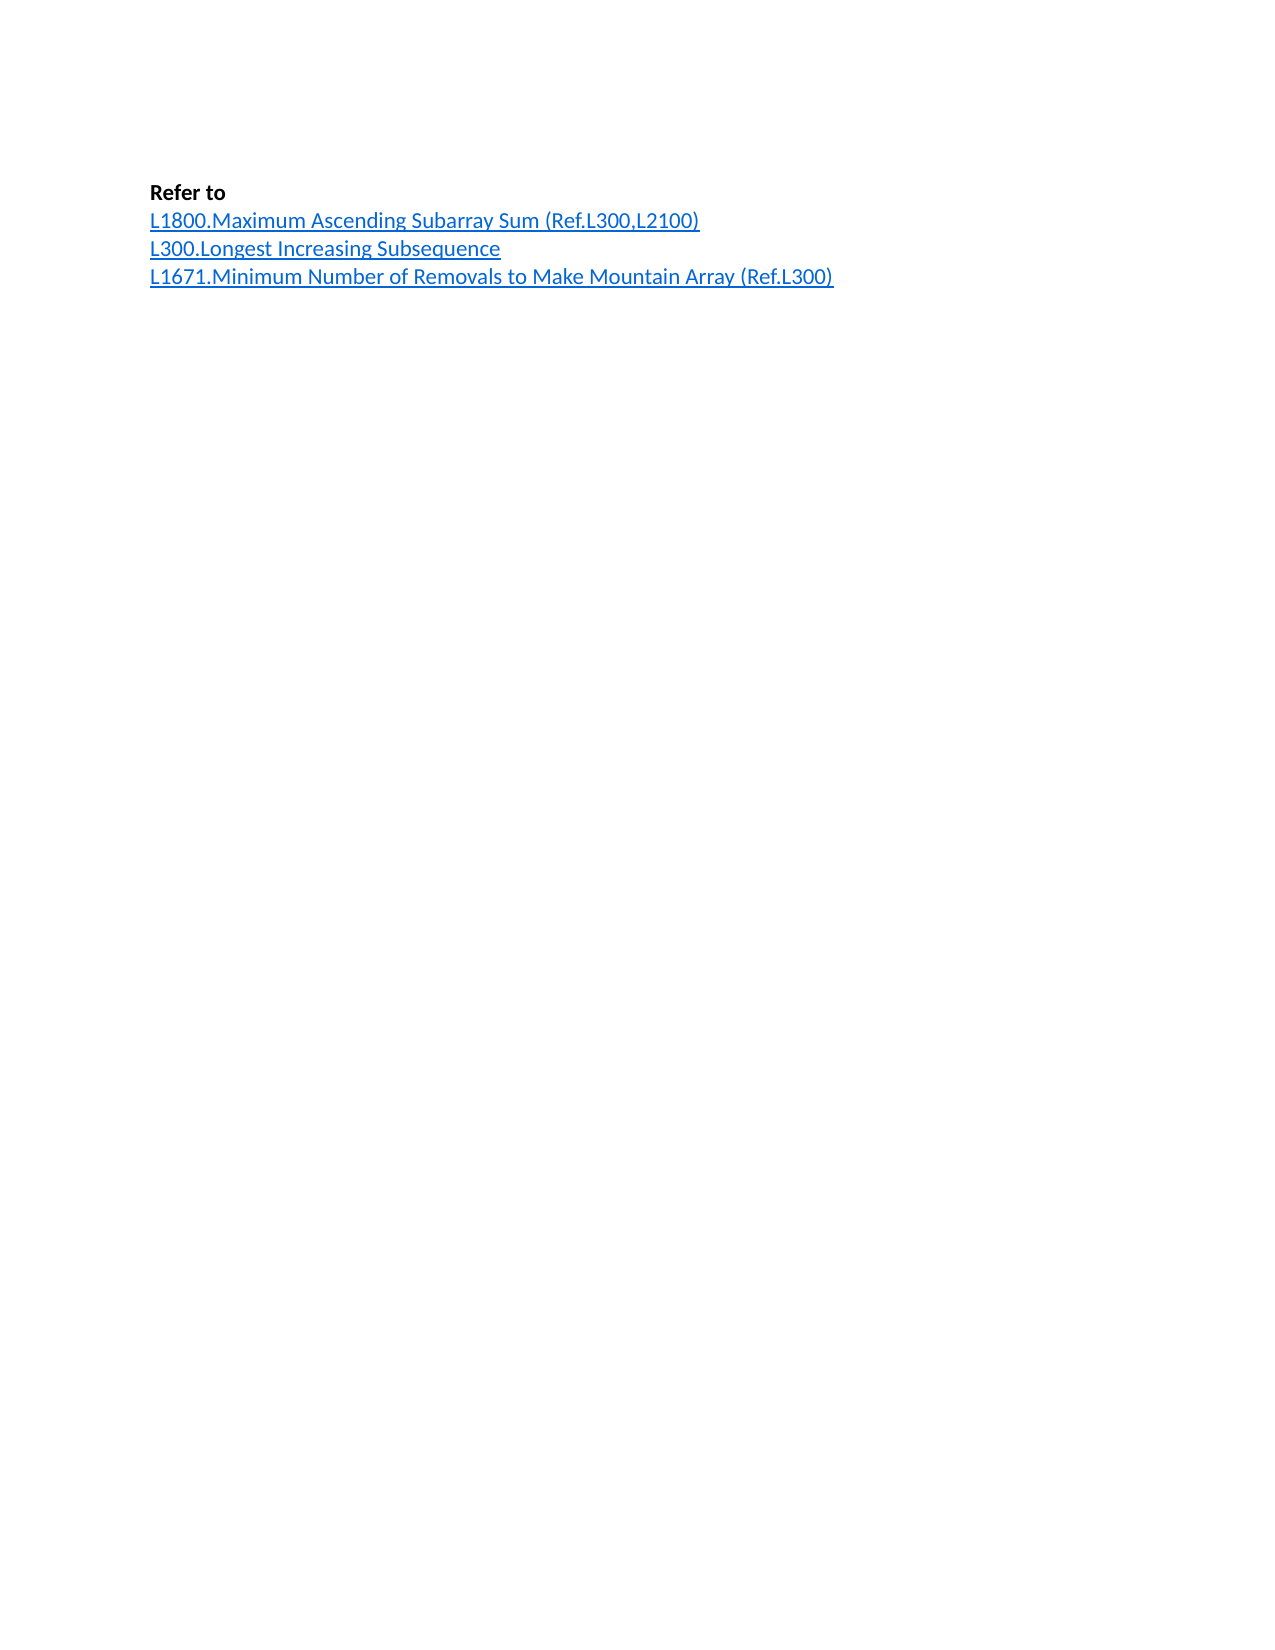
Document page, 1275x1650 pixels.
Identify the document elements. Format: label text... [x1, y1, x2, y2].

text Refer to [150, 178, 1125, 206]
text L1671.Minimum Number of Removals to Make Mountain Array (Ref.L300) [150, 262, 1125, 290]
text L300.Longest Increasing Subsequence [150, 234, 1125, 262]
text L1800.Maximum Ascending Subarray Sum (Ref.L300,L2100) [150, 206, 1125, 234]
